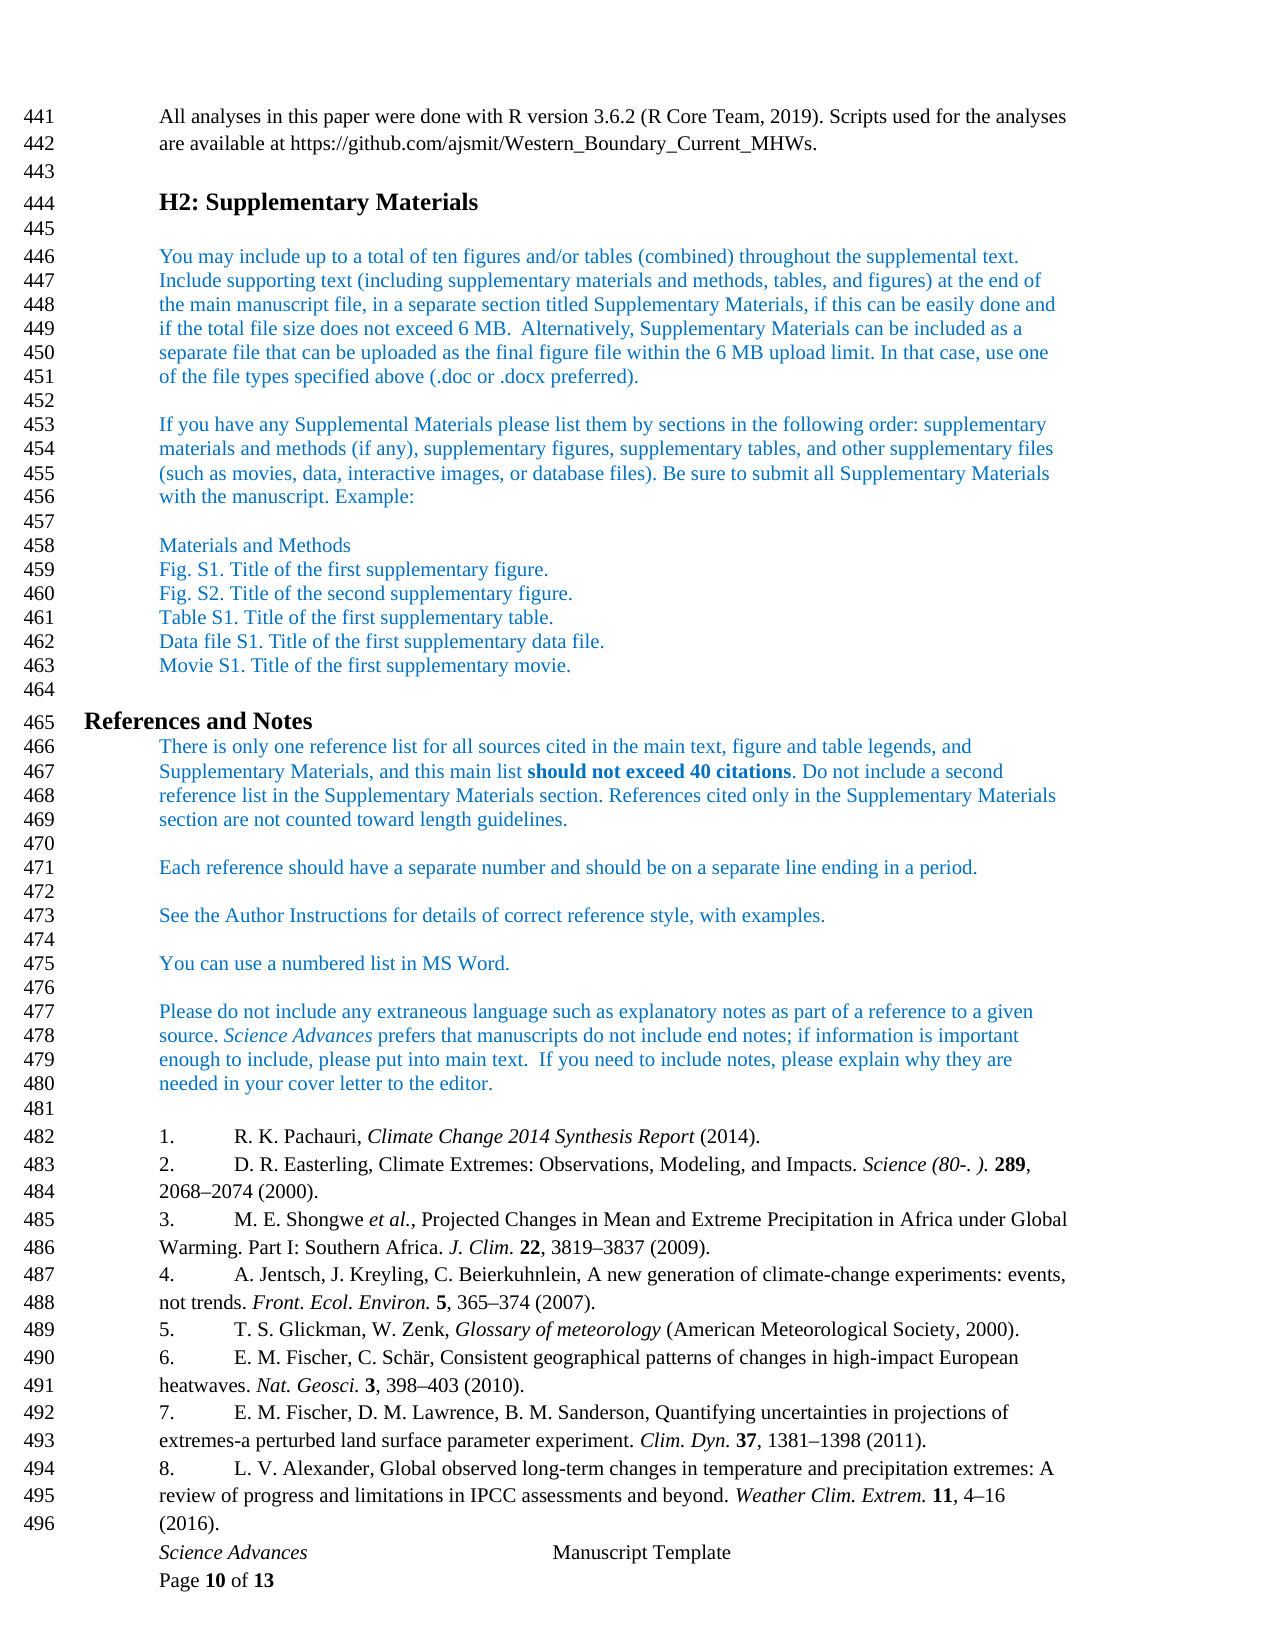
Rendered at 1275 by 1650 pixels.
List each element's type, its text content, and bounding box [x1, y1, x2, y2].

text References and Notes [84, 706, 1068, 734]
text You can use a numbered list in MS Word. [159, 951, 1068, 975]
text Fig. S2. Title of the second supplementary figure. [159, 581, 1068, 605]
text Fig. S1. Title of the first supplementary figure. [159, 557, 1068, 581]
text 6. E. M. Fischer, C. Schär, Consistent geographical patterns of changes in high-impact European heatwaves. Nat. Geosci. 3, 398–403 (2010). [159, 1345, 1068, 1397]
text 4. A. Jentsch, J. Kreyling, C. Beierkuhnlein, A new generation of climate-change experiments: events, not trends. Front. Ecol. Environ. 5, 365–374 (2007). [159, 1262, 1068, 1314]
text If you have any Supplemental Materials please list them by sections in the following order: supplementary materials and methods (if any), supplementary figures, supplementary tables, and other supplementary files (such as movies, data, interactive images, or database files). Be sure to submit all Supplementary Materials with the manuscript. Example: [159, 412, 1068, 508]
text 1. R. K. Pachauri, Climate Change 2014 Synthesis Report (2014). [159, 1124, 1068, 1148]
text Materials and Methods [159, 533, 1068, 557]
text Data file S1. Title of the first supplementary data file. [159, 629, 1068, 653]
text 3. M. E. Shongwe et al., Projected Changes in Mean and Extreme Precipitation in Africa under Global Warming. Part I: Southern Africa. J. Clim. 22, 3819–3837 (2009). [159, 1207, 1068, 1259]
text There is only one reference list for all sources cited in the main text, figure and table legends, and Supplementary Materials, and this main list should not exceed 40 citations. Do not include a second reference list in the Supplementary Materials section. References cited only in the Supplementary Materials section are not counted toward length guidelines. [159, 734, 1068, 831]
text See the Author Instructions for details of correct reference style, with examples. [159, 879, 1068, 927]
text Each reference should have a separate number and should be on a separate line ending in a period. [159, 855, 1068, 879]
text All analyses in this paper were done with R version 3.6.2 (R Core Team, 2019). Scripts used for the analyses are available at https://github.com/ajsmit/Western_Boundary_Current_MHWs. [159, 103, 1068, 155]
text 2. D. R. Easterling, Climate Extremes: Observations, Modeling, and Impacts. Science (80-. ). 289, 2068–2074 (2000). [159, 1152, 1068, 1203]
text 8. L. V. Alexander, Global observed long-term changes in temperature and precipitation extremes: A review of progress and limitations in IPCC assessments and beyond. Weather Clim. Extrem. 11, 4–16 (2016). [159, 1455, 1068, 1535]
text Movie S1. Title of the first supplementary movie. [159, 653, 1068, 677]
text Please do not include any extraneous language such as explanatory notes as part of a reference to a given source. Science Advances prefers that manuscripts do not include end notes; if information is important enough to include, please put into main text. If you need to include notes, please explain why they are needed in your cover letter to the editor. [159, 999, 1068, 1095]
text Table S1. Title of the first supplementary table. [159, 605, 1068, 629]
text You may include up to a total of ten figures and/or tables (combined) throughout the supplemental text. Include supporting text (including supplementary materials and methods, tables, and figures) at the end of the main manuscript file, in a separate section titled Supplementary Materials, if this can be easily done and if the total file size does not exceed 6 MB. Alternatively, Supplementary Materials can be included as a separate file that can be uploaded as the final figure file within the 6 MB upload limit. In that case, use one of the file types specified above (.doc or .docx preferred). [159, 244, 1068, 388]
text 7. E. M. Fischer, D. M. Lawrence, B. M. Sanderson, Quantifying uncertainties in projections of extremes-a perturbed land surface parameter experiment. Clim. Dyn. 37, 1381–1398 (2011). [159, 1400, 1068, 1452]
text 5. T. S. Glickman, W. Zenk, Glossary of meteorology (American Meteorological Society, 2000). [159, 1317, 1068, 1341]
text H2: Supplementary Materials [159, 187, 1068, 216]
